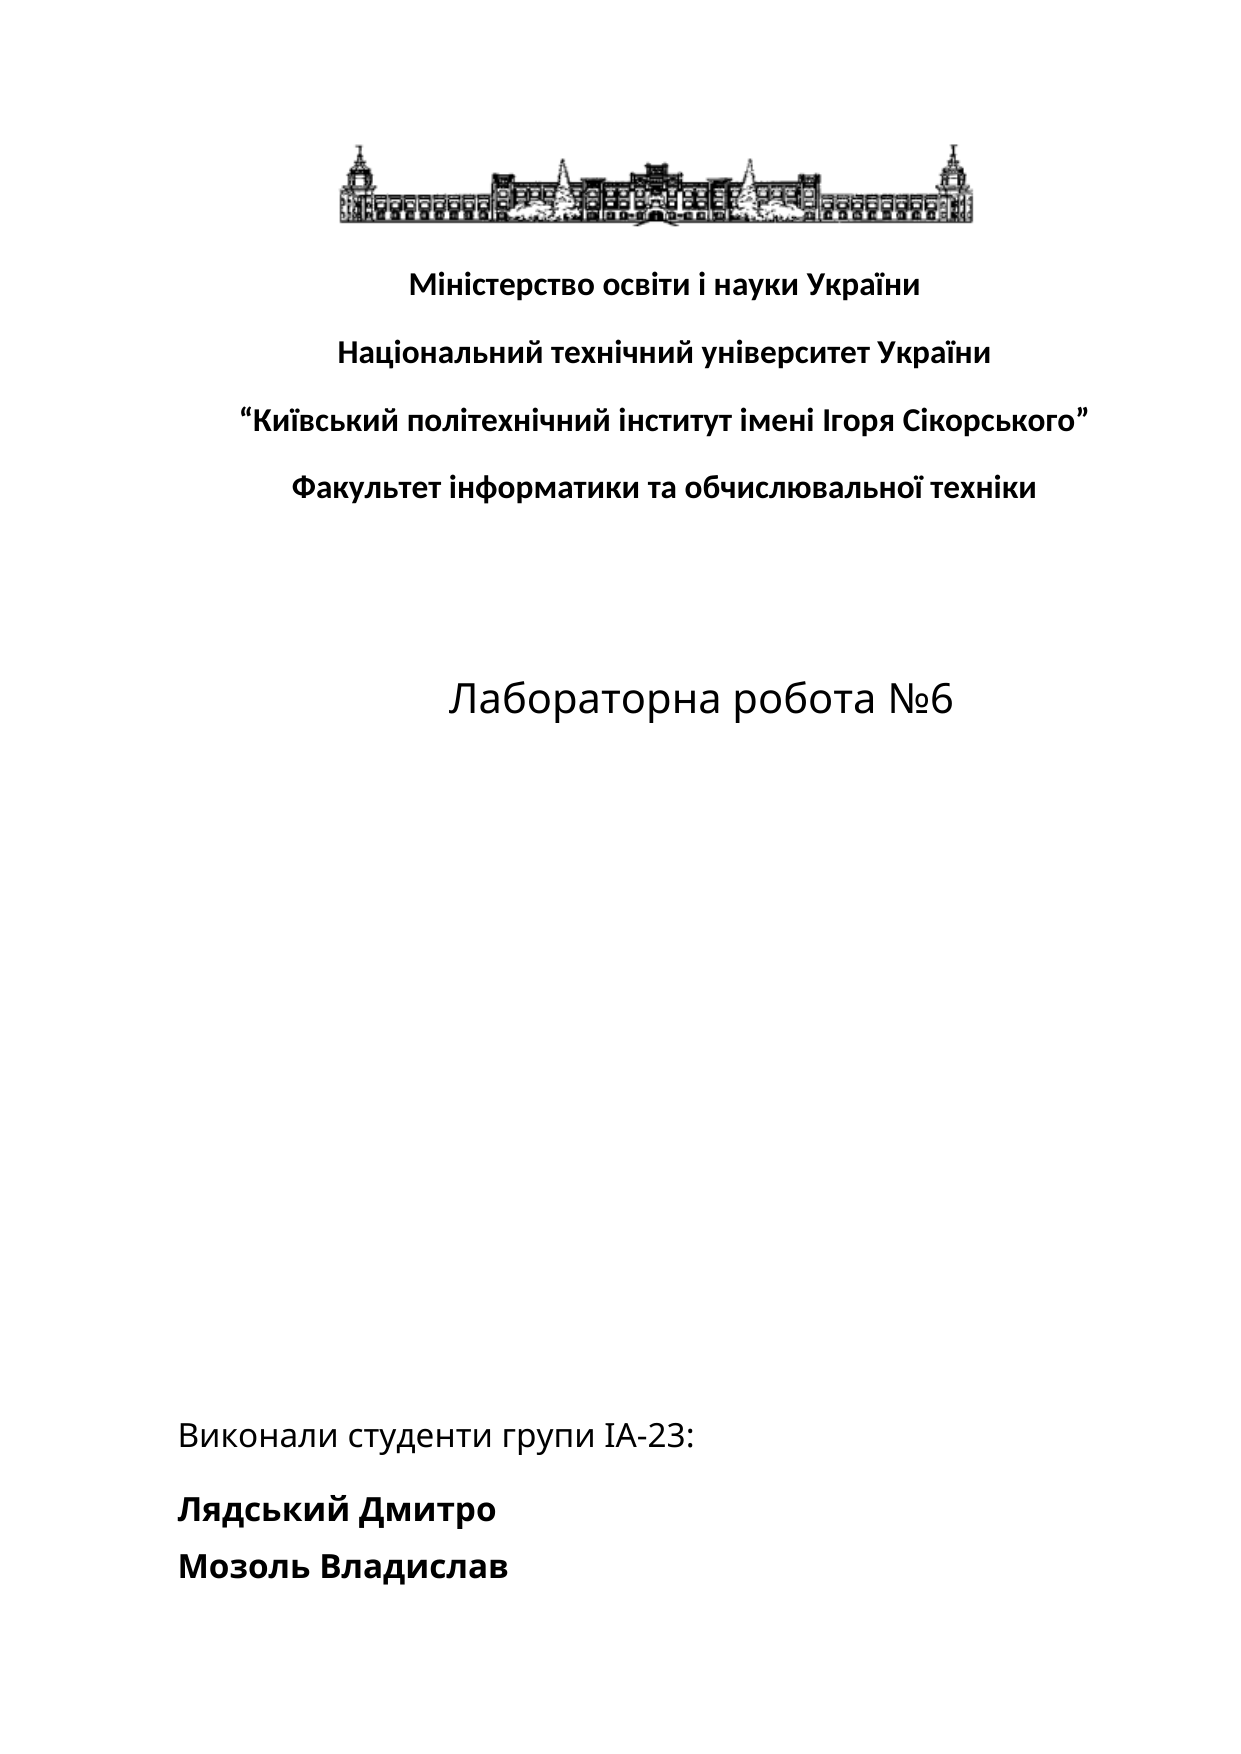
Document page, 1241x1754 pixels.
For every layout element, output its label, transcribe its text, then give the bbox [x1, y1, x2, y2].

text Міністерство освіти і науки України [177, 263, 1152, 304]
text Лабораторна робота №6 [177, 669, 1152, 726]
text “Київський політехнічний інститут імені Ігоря Сікорського” [177, 399, 1152, 439]
text Національний технічний університет України [177, 331, 1152, 372]
picture [312, 118, 1017, 239]
subtitle Лядський Дмитро [177, 1485, 1152, 1531]
text Виконали студенти групи ІА-23: [177, 1412, 1152, 1458]
subtitle Мозоль Владислав [177, 1543, 1152, 1589]
text Факультет інформатики та обчислювальної техніки [177, 466, 1152, 507]
